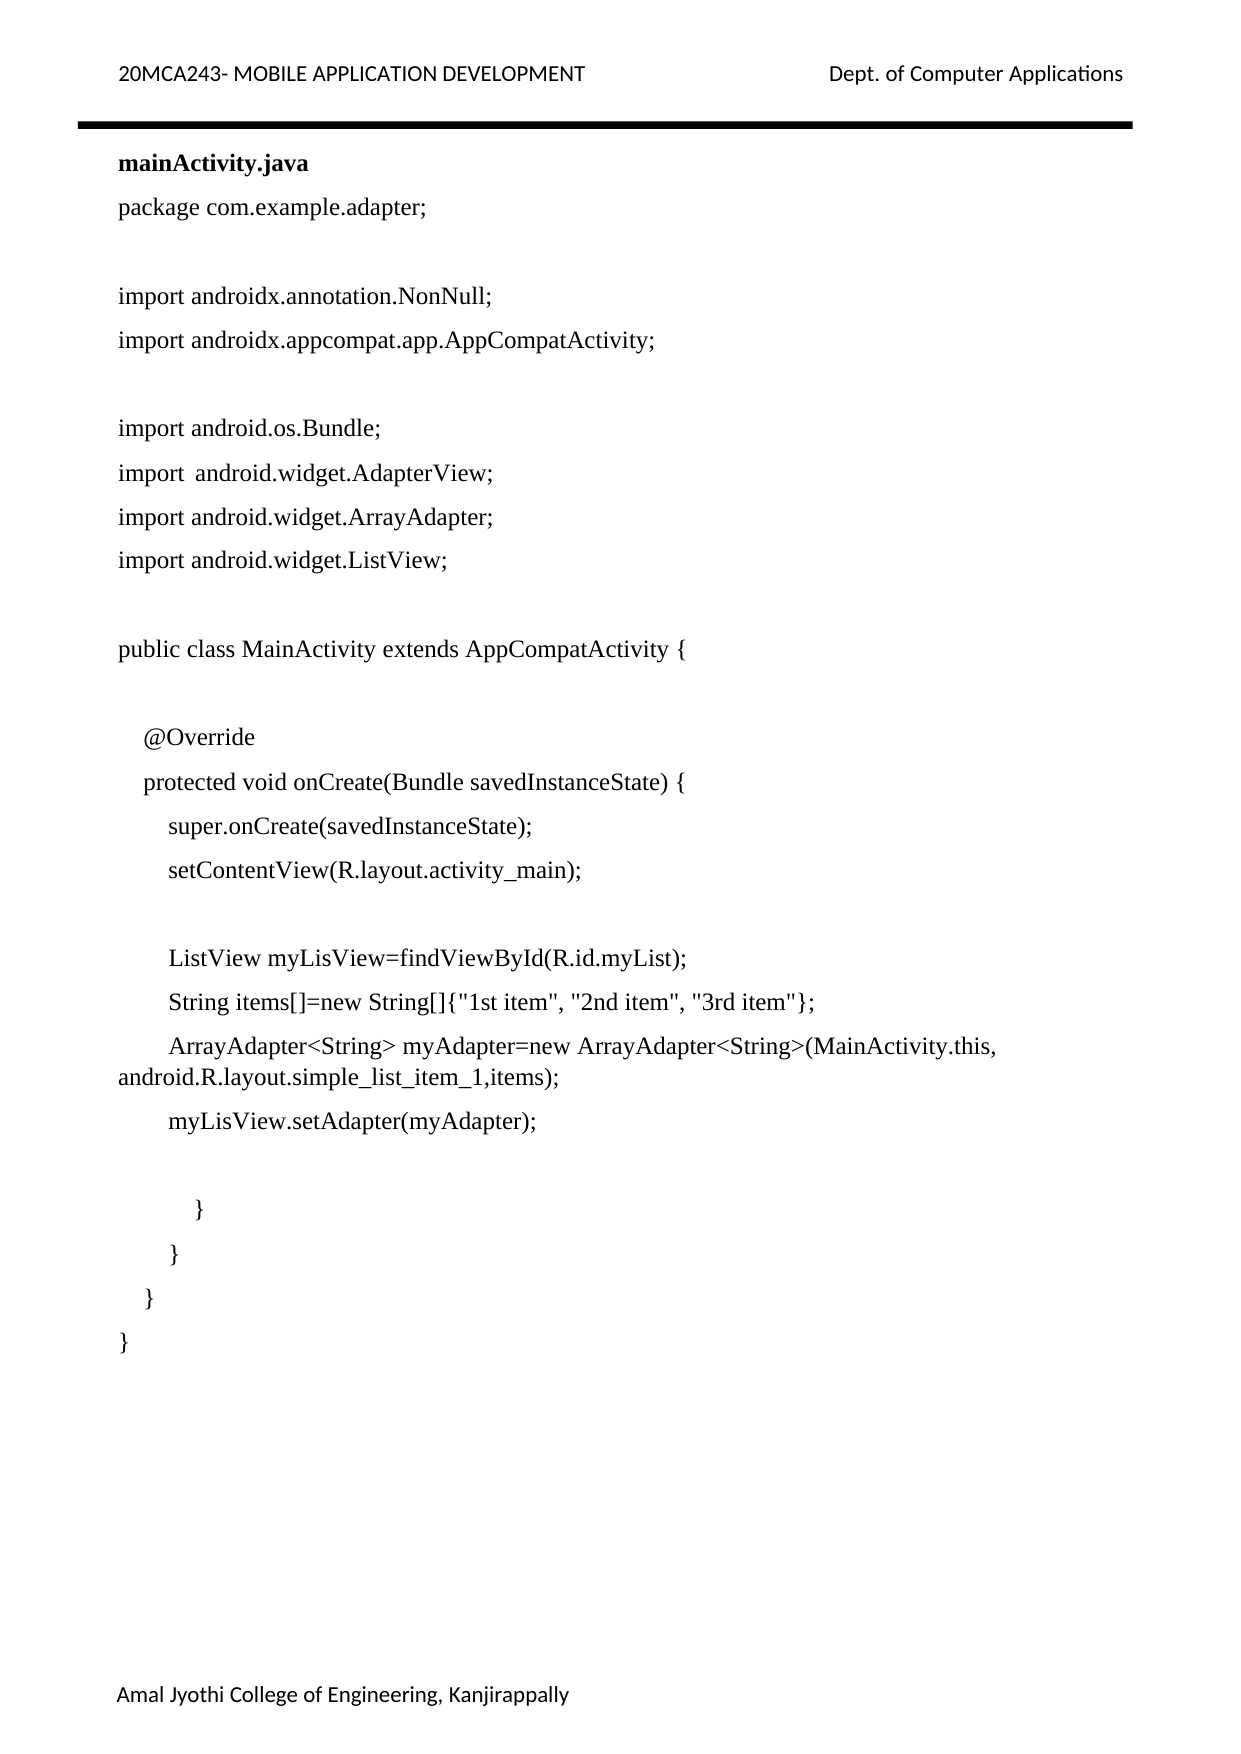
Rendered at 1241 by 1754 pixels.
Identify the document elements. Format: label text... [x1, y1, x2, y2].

text @Override [143, 722, 1161, 751]
text package com.example.adapter; [118, 192, 1161, 221]
text mainActivity.java [118, 148, 1161, 177]
text } [143, 1283, 1161, 1312]
text public class MainActivity extends AppCompatActivity { [118, 634, 1161, 663]
text } [193, 1194, 1161, 1223]
text import androidx.annotation.NonNull; [118, 281, 1161, 309]
text ListView myLisView=findViewById(R.id.myList); [168, 943, 1161, 972]
text import android.widget.AdapterView; import android.widget.ArrayAdapter; import android.widget.ListView; [118, 458, 493, 574]
text } [118, 1327, 1161, 1356]
text android.R.layout.simple_list_item_1,items); myLisView.setAdapter(myAdapter); [118, 1062, 561, 1135]
text protected void onCreate(Bundle savedInstanceState) { super.onCreate(savedInstanceState); setContentView(R.layout.activity_main); [143, 767, 688, 883]
text import android.os.Bundle; [118, 413, 1161, 442]
text import androidx.appcompat.app.AppCompatActivity; [118, 325, 1161, 354]
text String items[]=new String[]{"1st item", "2nd item", "3rd item"}; ArrayAdapter<String> myAdapter=new ArrayAdapter<String>(MainActivity.this, [168, 972, 1041, 1059]
text } [168, 1239, 1161, 1267]
